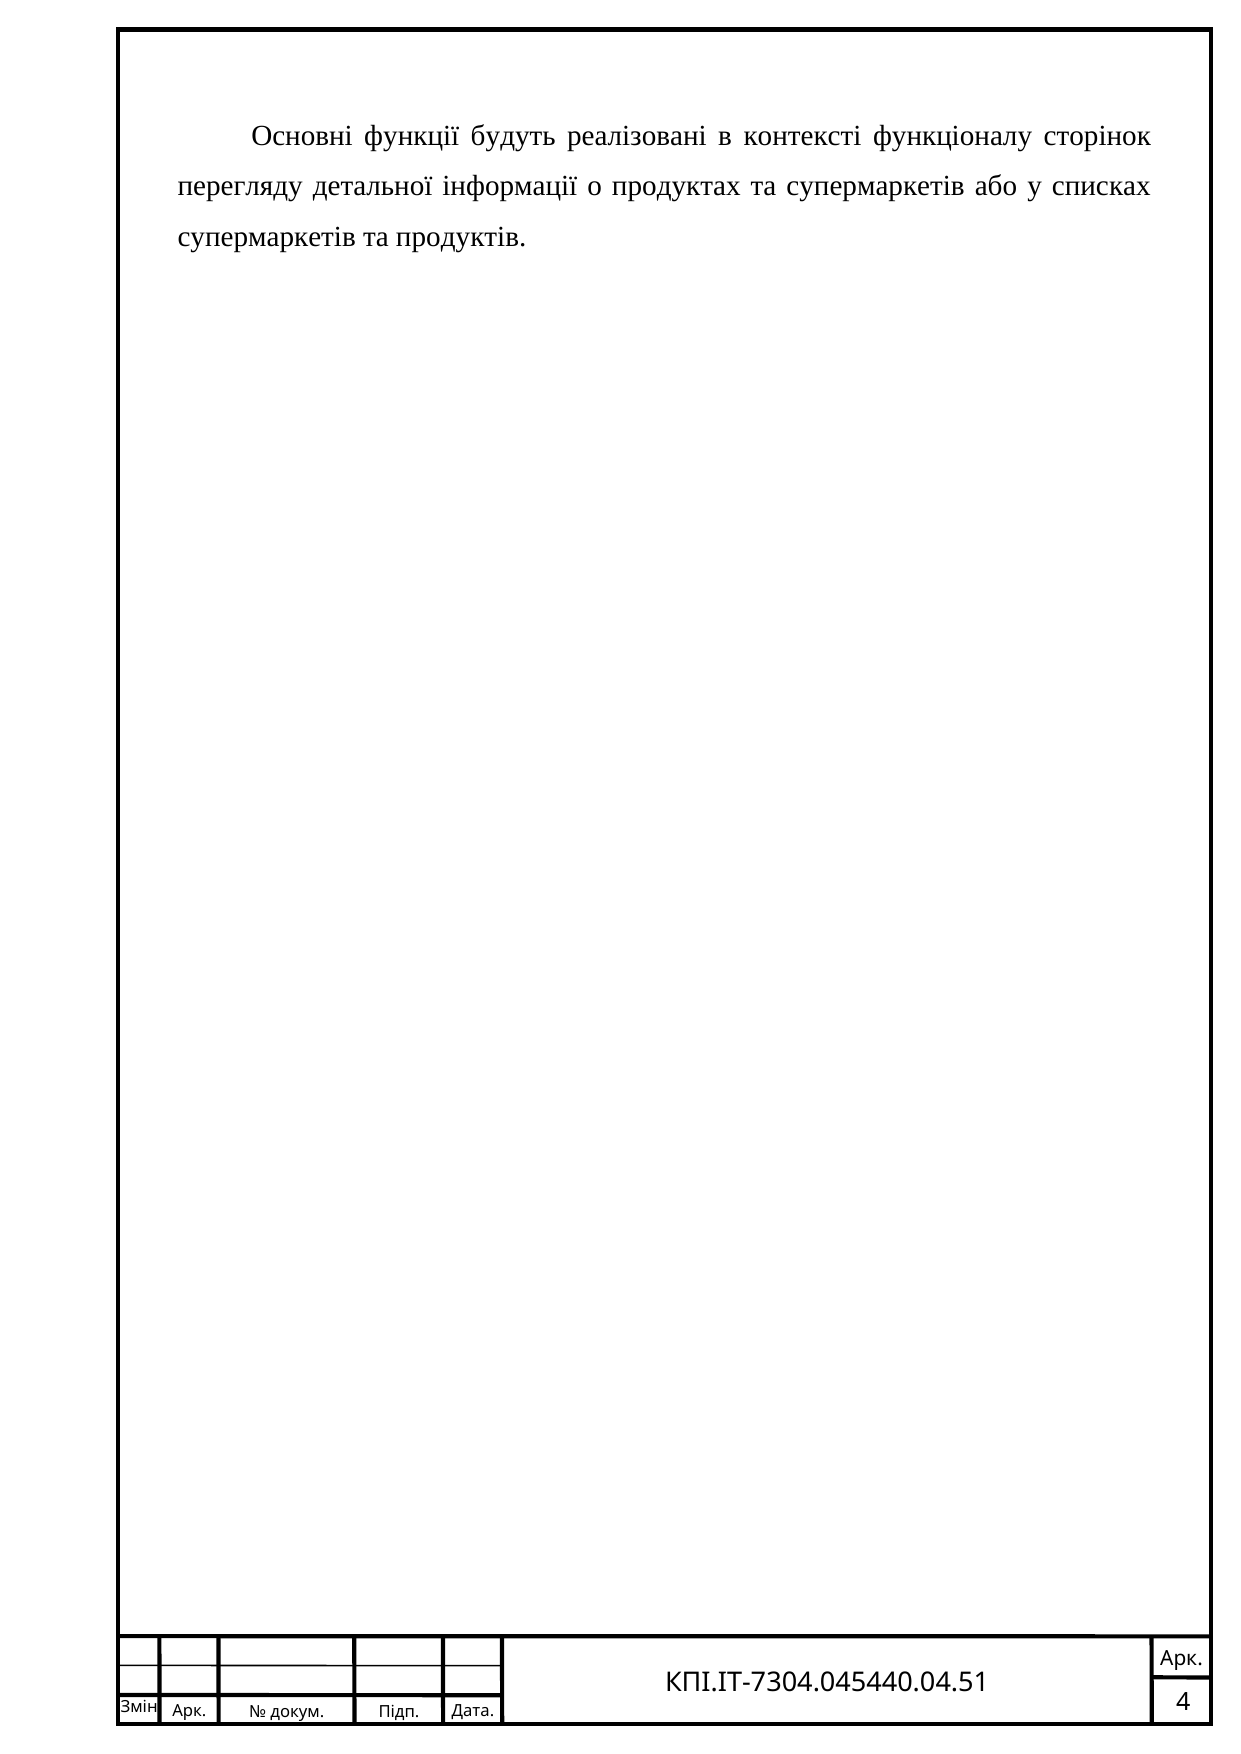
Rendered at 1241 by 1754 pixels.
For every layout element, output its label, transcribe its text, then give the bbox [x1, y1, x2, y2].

text Основні функції будуть реалізовані в контексті функціоналу сторінок перегляду детальної інформації о продуктах та супермаркетів або у списках супермаркетів та продуктів. [177, 118, 1152, 252]
